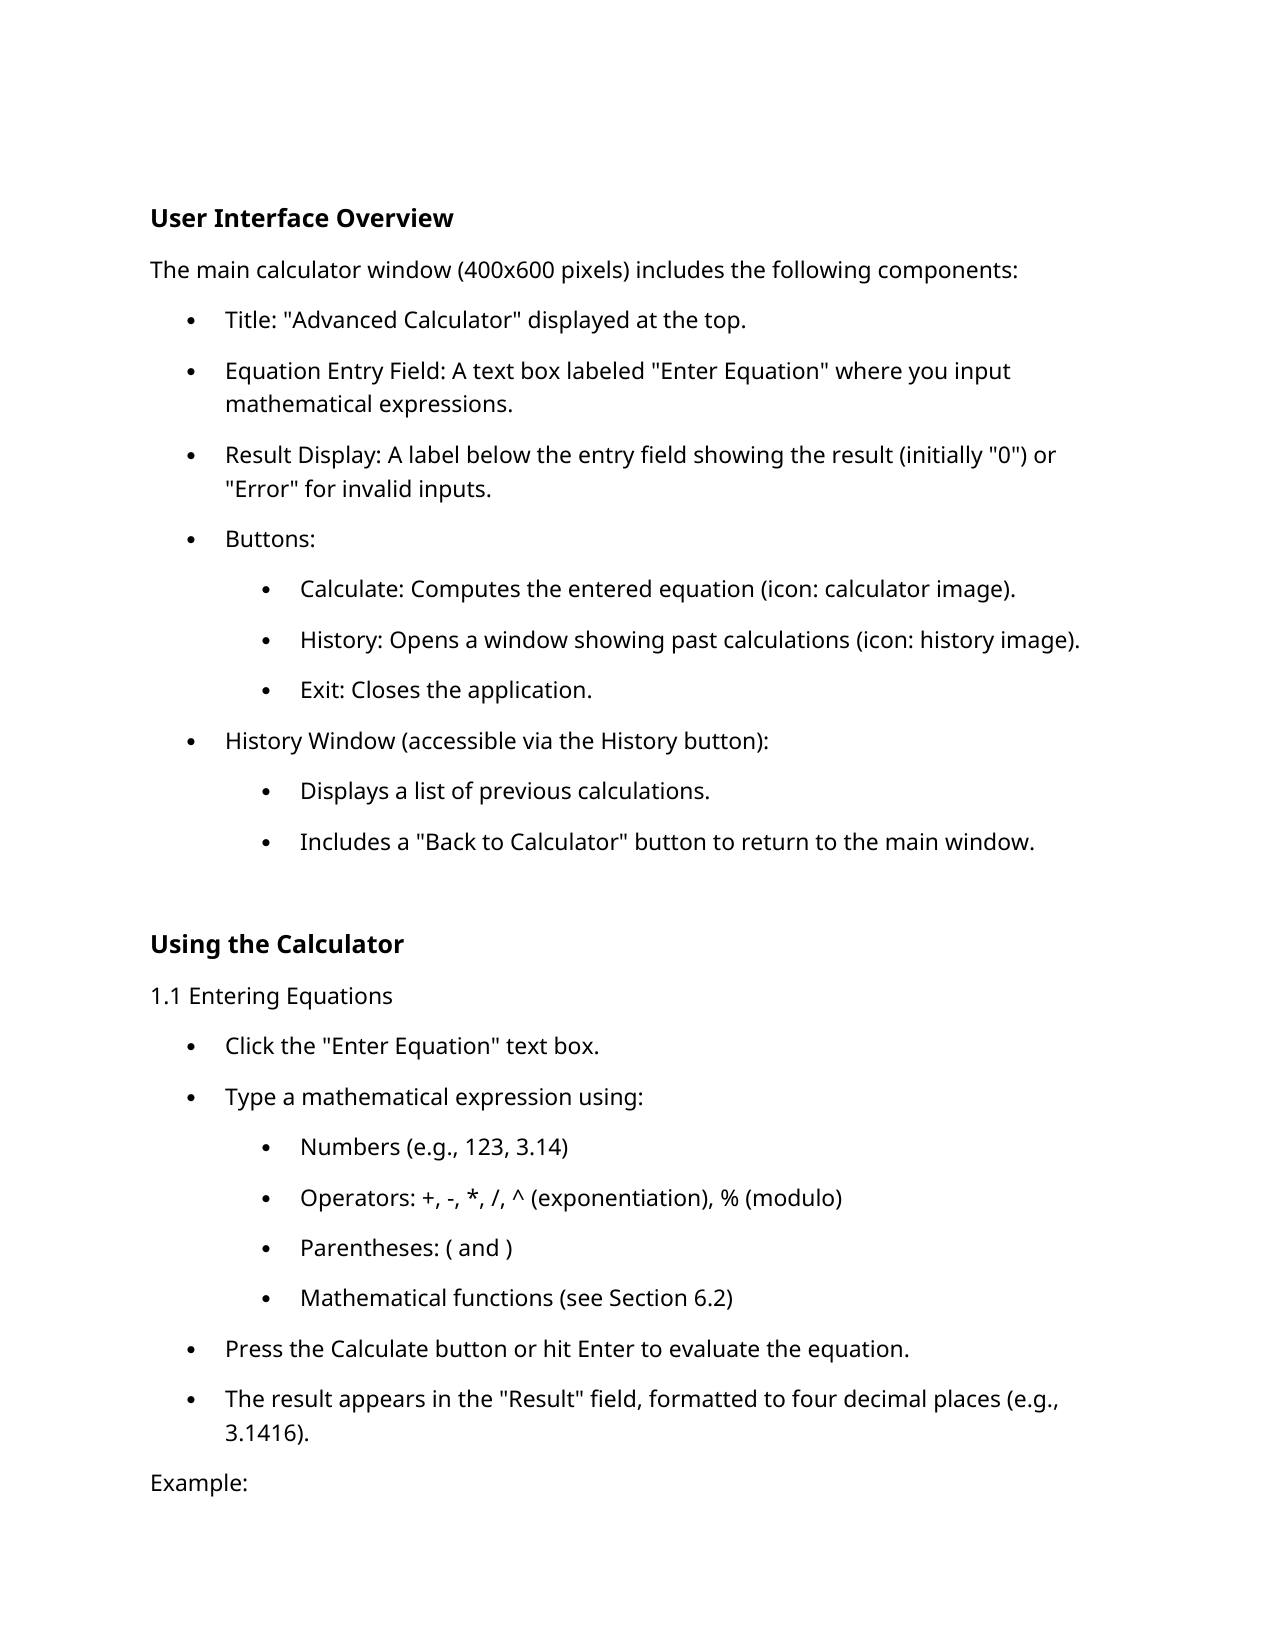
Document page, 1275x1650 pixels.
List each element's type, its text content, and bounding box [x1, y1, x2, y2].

list Includes a "Back to Calculator" button to return to the main window. [262, 826, 1125, 857]
list History Window (accessible via the History button): [187, 725, 1125, 756]
text The main calculator window (400x600 pixels) includes the following components: [150, 254, 1125, 285]
list Mathematical functions (see Section 6.2) [262, 1282, 1125, 1313]
list Operators: +, -, *, /, ^ (exponentiation), % (modulo) [262, 1181, 1125, 1213]
list Result Display: A label below the entry field showing the result (initially "0") or "Error" for invalid inputs. [187, 439, 1125, 504]
list Buttons: [187, 523, 1125, 554]
list Numbers (e.g., 123, 3.14) [262, 1131, 1125, 1162]
list Title: "Advanced Calculator" displayed at the top. [187, 304, 1125, 336]
list Press the Calculate button or hit Enter to evaluate the equation. [187, 1333, 1125, 1364]
list History: Opens a window showing past calculations (icon: history image). [262, 624, 1125, 655]
list Calculate: Computes the entered equation (icon: calculator image). [262, 573, 1125, 605]
text User Interface Overview [150, 200, 1125, 234]
text Using the Calculator [150, 926, 1125, 960]
list Displays a list of previous calculations. [262, 775, 1125, 806]
list The result appears in the "Result" field, formatted to four decimal places (e.g., 3.1416). [187, 1383, 1125, 1448]
list Type a mathematical expression using: [187, 1081, 1125, 1112]
text 1.1 Entering Equations [150, 980, 1125, 1011]
list Click the "Enter Equation" text box. [187, 1030, 1125, 1061]
list Exit: Closes the application. [262, 674, 1125, 706]
list Equation Entry Field: A text box labeled "Enter Equation" where you input mathematical expressions. [187, 355, 1125, 420]
text Example: [150, 1467, 1125, 1498]
list Parentheses: ( and ) [262, 1232, 1125, 1263]
